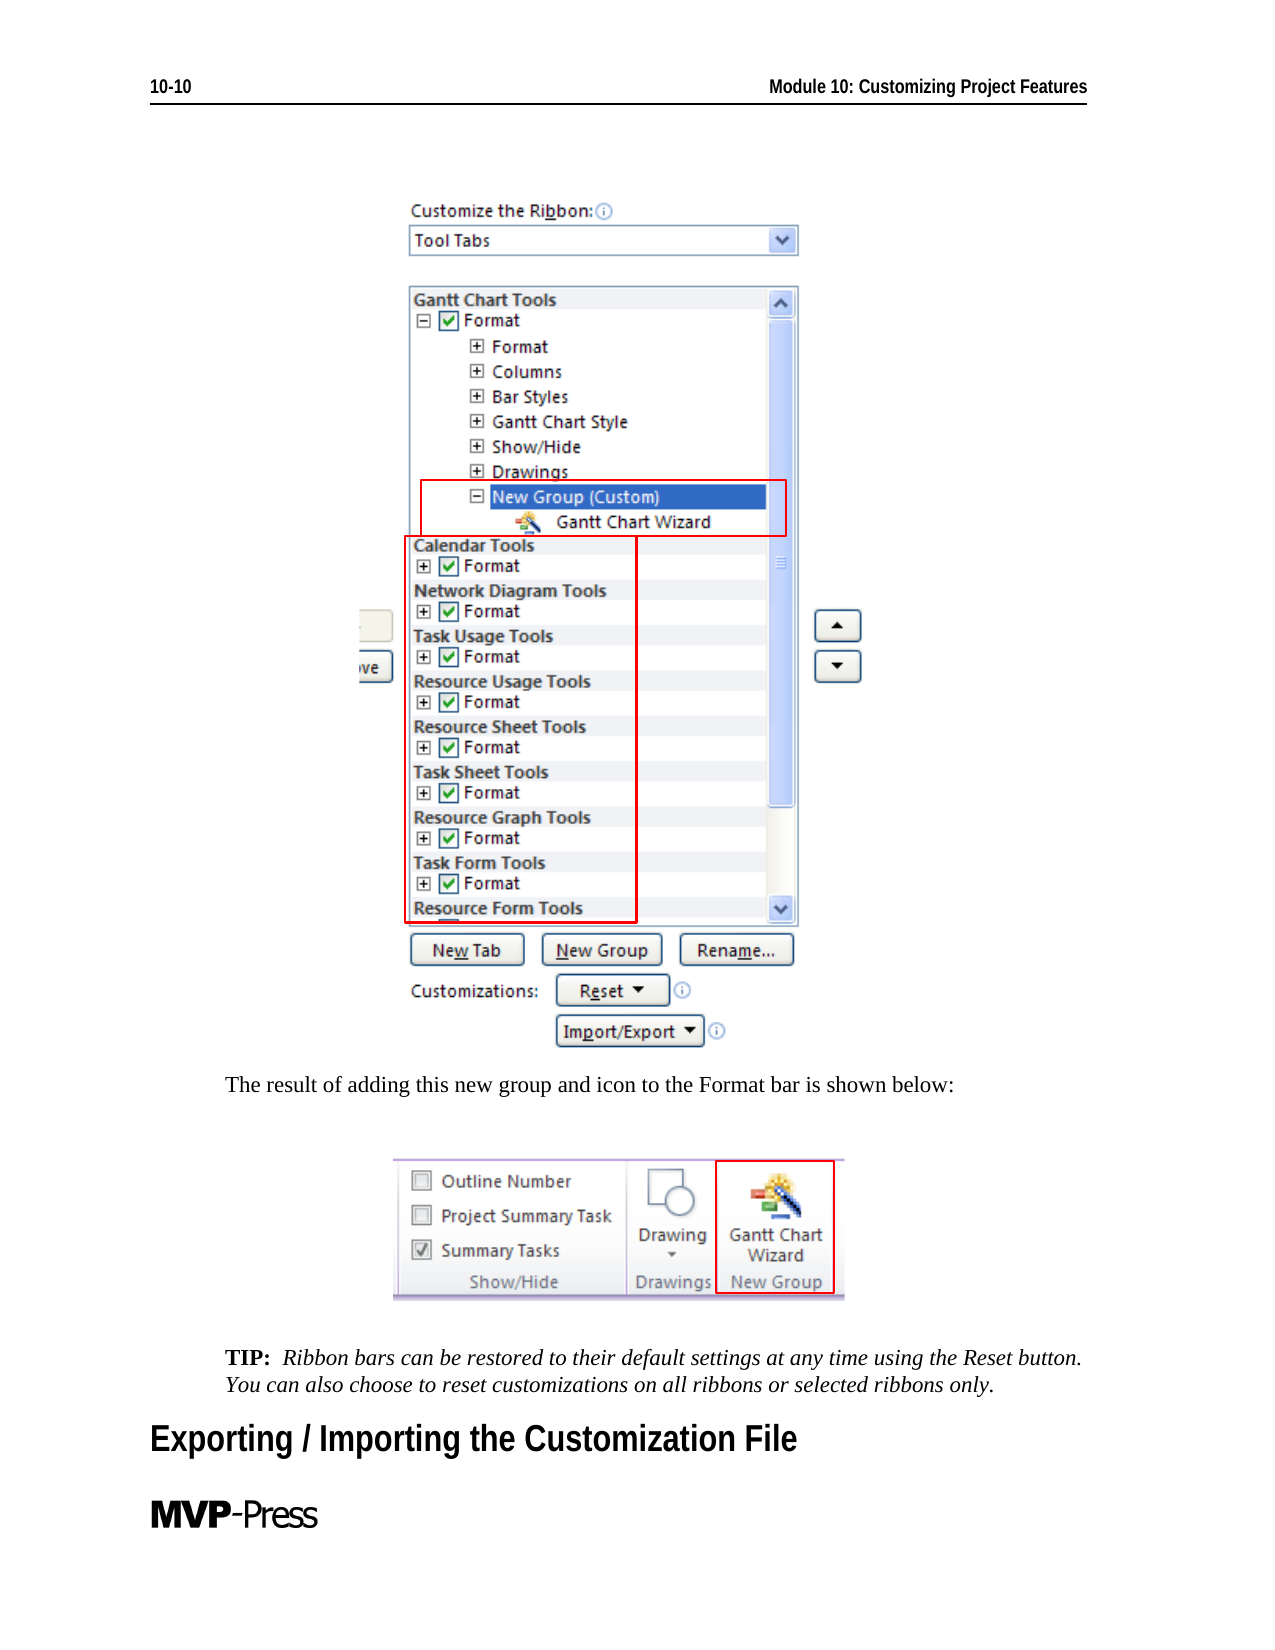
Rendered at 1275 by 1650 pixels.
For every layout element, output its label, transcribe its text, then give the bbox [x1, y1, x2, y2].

picture [359, 175, 879, 1071]
picture [150, 1500, 319, 1529]
text The result of adding this new group and icon to the Format bar is shown below: [225, 1071, 1087, 1098]
text TIP: Ribbon bars can be restored to their default settings at any time using the Reset button. You can also choose to reset customizations on all ribbons or selected ribbons only. [225, 1344, 1087, 1398]
subtitle Exporting / Importing the Customization File [150, 1415, 1087, 1461]
picture [393, 1158, 845, 1301]
